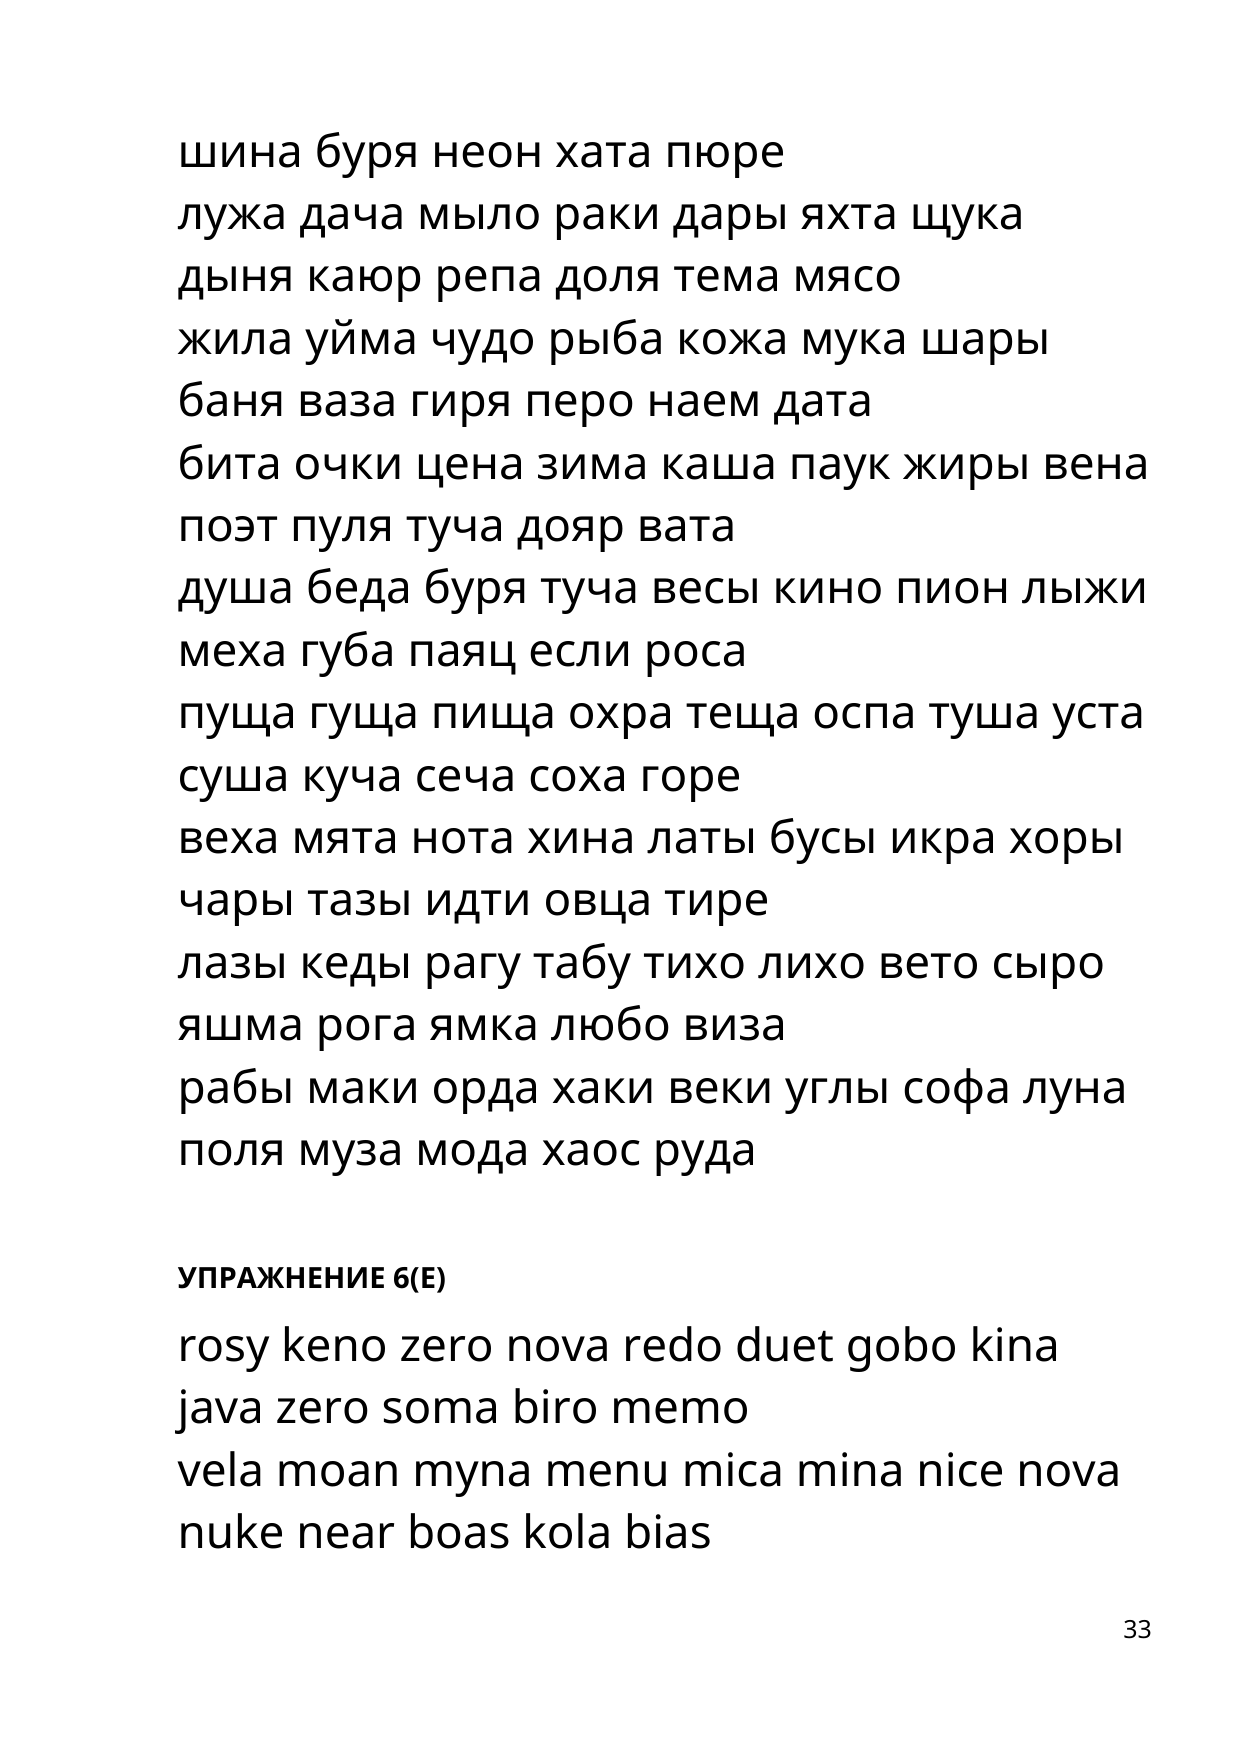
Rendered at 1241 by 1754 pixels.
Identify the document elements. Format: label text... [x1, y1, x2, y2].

text УПРАЖНЕНИЕ 6(Е) [177, 1257, 1152, 1297]
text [177, 1312, 1152, 1562]
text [177, 118, 1152, 1179]
